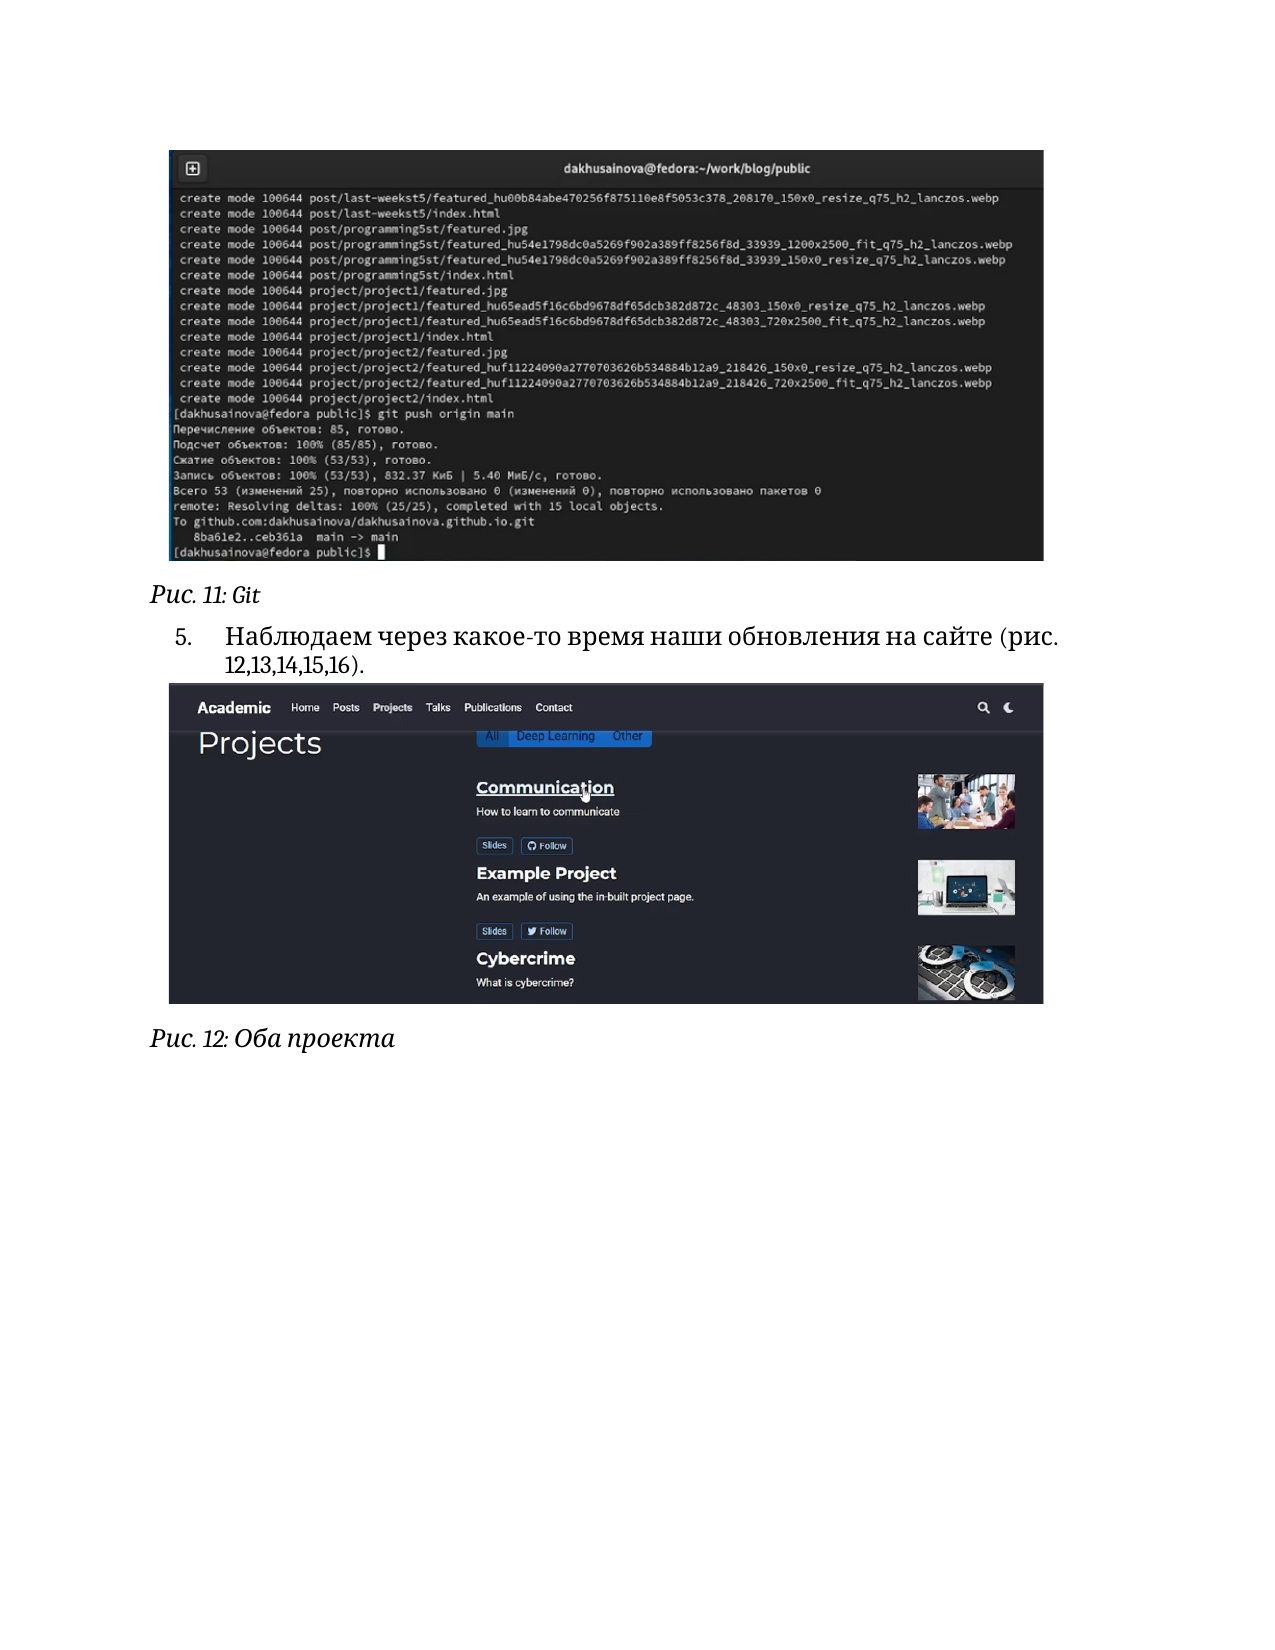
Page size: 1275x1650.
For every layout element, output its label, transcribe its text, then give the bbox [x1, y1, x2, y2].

picture [168, 683, 1044, 1004]
text Рис. 12: Оба проекта [150, 1025, 1125, 1053]
picture [168, 150, 1044, 561]
list Наблюдаем через какое-то время наши обновления на сайте (рис. 12,13,14,15,16). [175, 623, 1125, 680]
text Рис. 11: Git [150, 581, 1125, 610]
